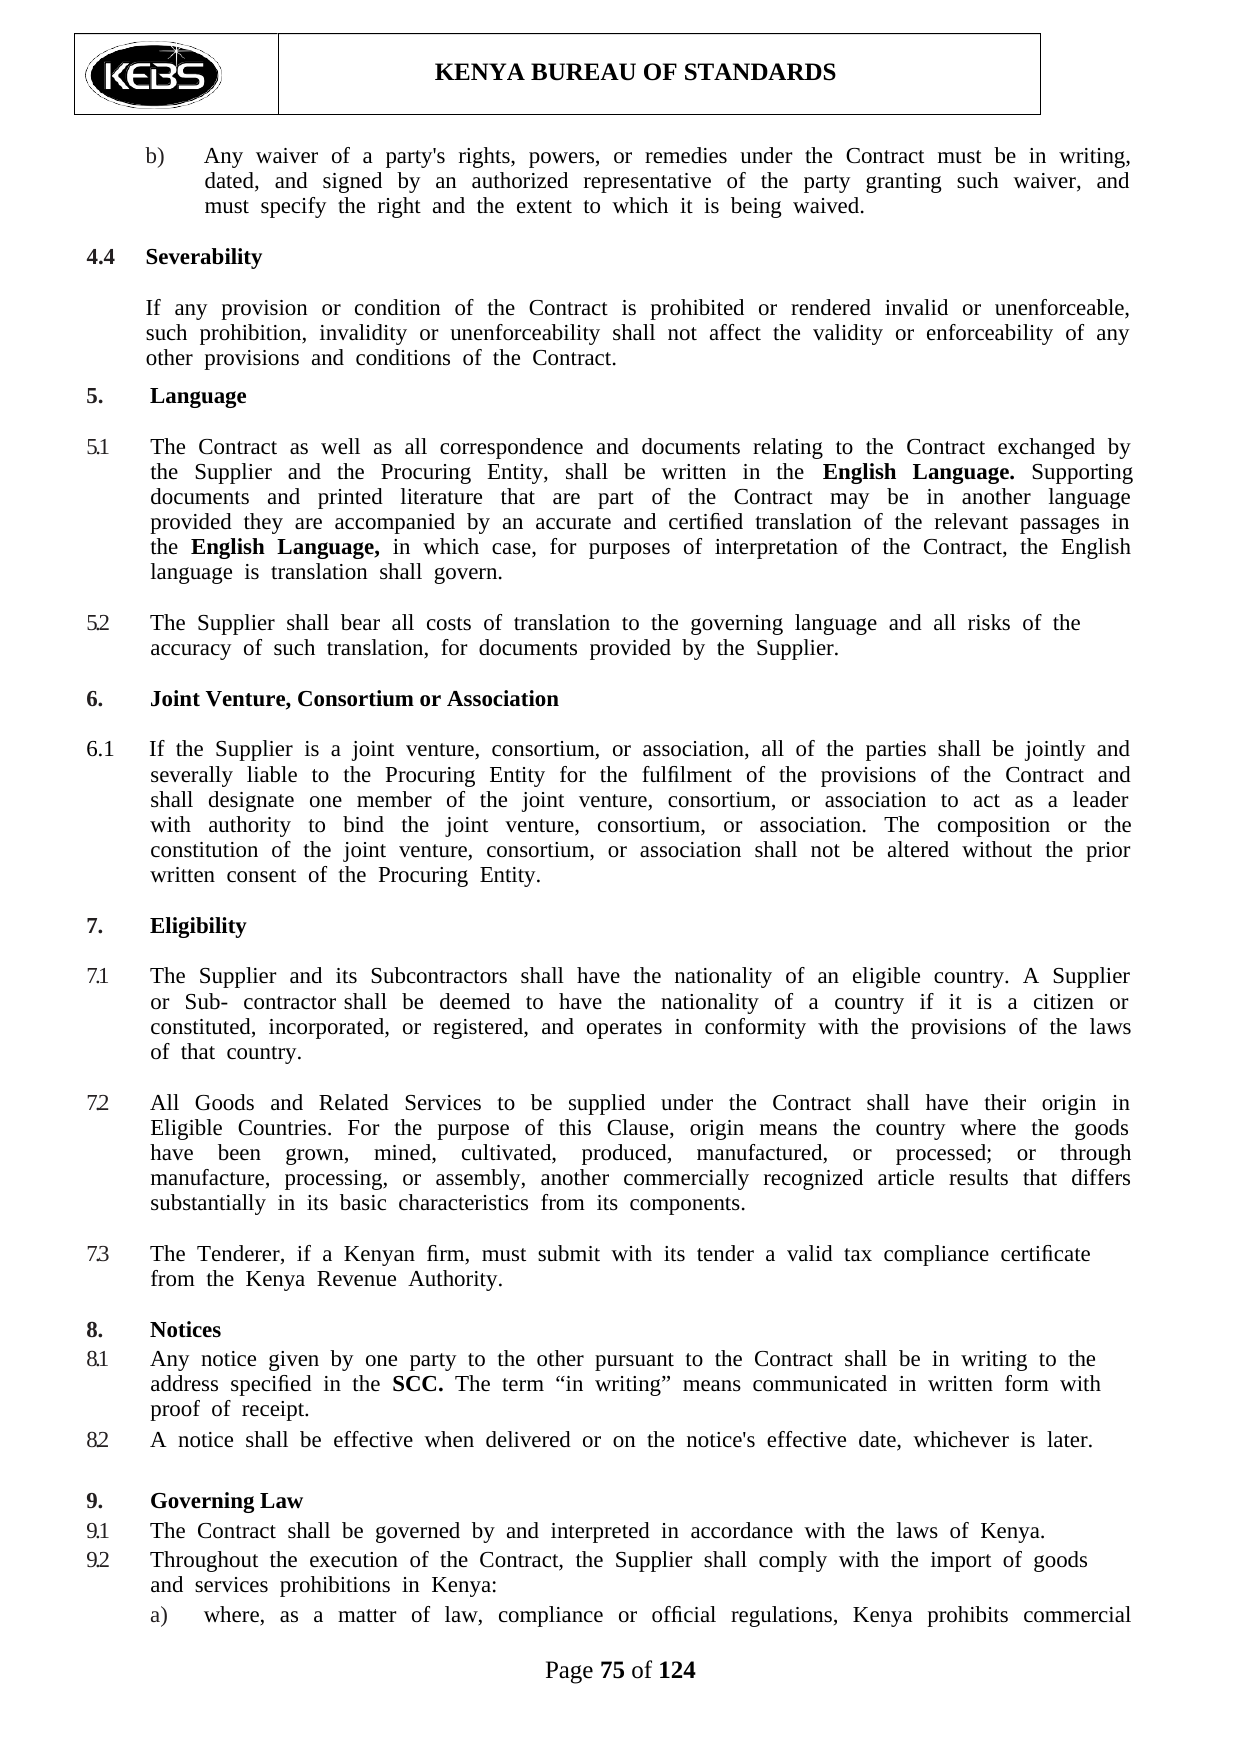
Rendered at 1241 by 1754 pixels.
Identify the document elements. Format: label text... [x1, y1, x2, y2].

list The Supplier and its Subcontractors shall have the nationality of an eligible country. A Supplier or Sub- contractor shall be deemed to have the nationality of a country if it is a citizen or constituted, incorporated, or registered, and operates in conformity with the provisions of the laws of that country. [86, 964, 1133, 1064]
subtitle Governing Law [86, 1487, 1165, 1513]
list All Goods and Related Services to be supplied under the Contract shall have their origin in Eligible Countries. For the purpose of this Clause, origin means the country where the goods have been grown, mined, cultivated, produced, manufactured, or processed; or through manufacture, processing, or assembly, another commercially recognized article results that differs substantially in its basic characteristics from its components. [86, 1090, 1133, 1215]
text If any provision or condition of the Contract is prohibited or rendered invalid or unenforceable, such prohibition, invalidity or unenforceability shall not affect the validity or enforceability of any other provisions and conditions of the Contract. [145, 295, 1133, 370]
subtitle Joint Venture, Consortium or Association [86, 685, 1165, 712]
list Any waiver of a party's rights, powers, or remedies under the Contract must be in writing, dated, and signed by an authorized representative of the party granting such waiver, and must specify the right and the extent to which it is being waived. [145, 143, 1133, 218]
list A notice shall be effective when delivered or on the notice's effective date, whichever is later. [86, 1426, 1165, 1452]
subtitle Eligibility [86, 912, 1165, 939]
list The Contract shall be governed by and interpreted in accordance with the laws of Kenya. [86, 1517, 1165, 1544]
picture [85, 35, 222, 109]
subtitle Language [86, 383, 1165, 409]
list The Contract as well as all correspondence and documents relating to the Contract exchanged by the Supplier and the Procuring Entity, shall be written in the English Language. Supporting documents and printed literature that are part of the Contract may be in another language provided they are accompanied by an accurate and certiﬁed translation of the relevant passages in the English Language, in which case, for purposes of interpretation of the Contract, the English language is translation shall govern. [86, 434, 1133, 585]
subtitle Notices [86, 1316, 1165, 1342]
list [150, 1602, 1133, 1627]
text 6.1 If the Supplier is a joint venture, consortium, or association, all of the parties shall be jointly and severally liable to the Procuring Entity for the fulﬁlment of the provisions of the Contract and shall designate one member of the joint venture, consortium, or association to act as a leader with authority to bind the joint venture, consortium, or association. The composition or the constitution of the joint venture, consortium, or association shall not be altered without the prior written consent of the Procuring Entity. [86, 737, 1133, 887]
list The Tenderer, if a Kenyan ﬁrm, must submit with its tender a valid tax compliance certiﬁcate from the Kenya Revenue Authority. [86, 1241, 1133, 1291]
list Any notice given by one party to the other pursuant to the Contract shall be in writing to the address speciﬁed in the SCC. The term “in writing” means communicated in written form with proof of receipt. [86, 1346, 1133, 1422]
subtitle Severability [86, 243, 1165, 269]
list The Supplier shall bear all costs of translation to the governing language and all risks of the accuracy of such translation, for documents provided by the Supplier. [86, 611, 1133, 661]
list Throughout the execution of the Contract, the Supplier shall comply with the import of goods and services prohibitions in Kenya: [86, 1548, 1133, 1598]
